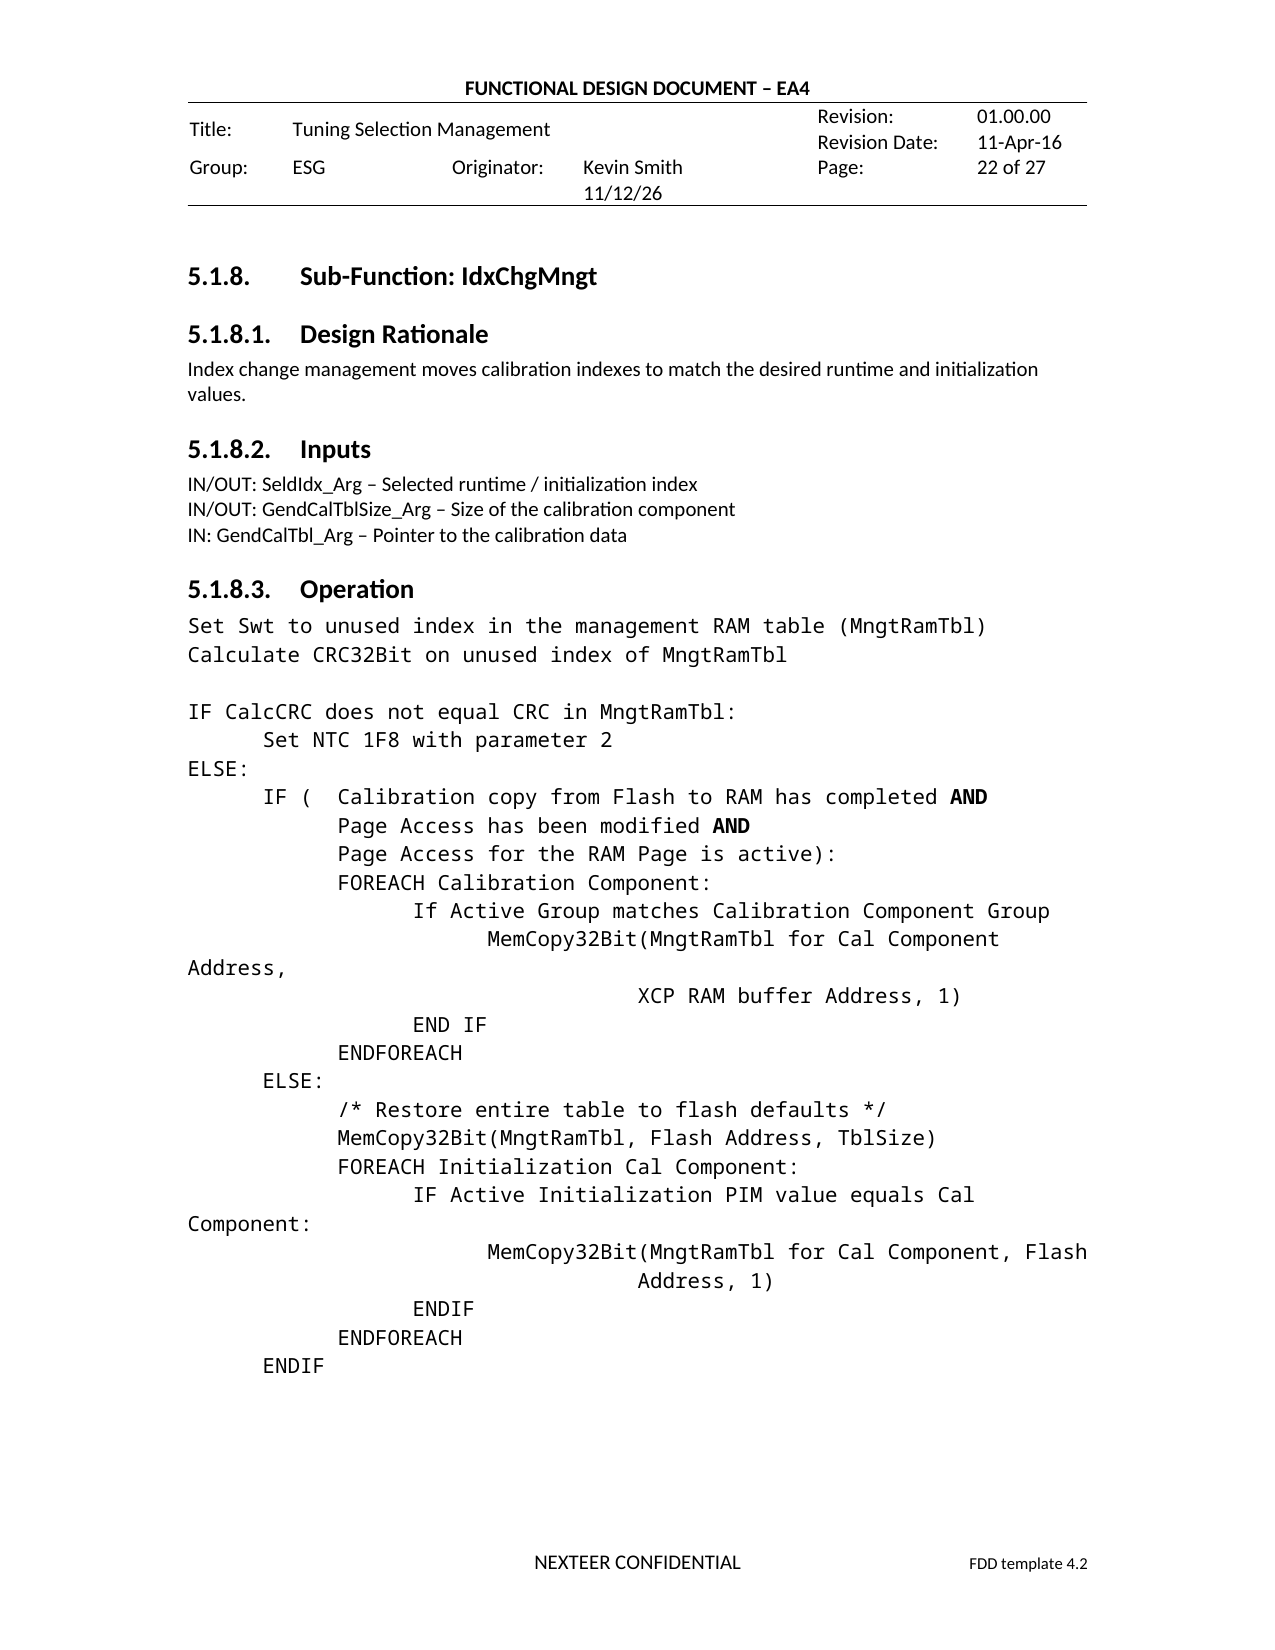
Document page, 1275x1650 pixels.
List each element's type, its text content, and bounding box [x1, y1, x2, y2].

text MemCopy32Bit(MngtRamTbl for Cal Component, Flash [187, 1237, 1087, 1266]
text IF Active Initialization PIM value equals Cal Component: [187, 1180, 1087, 1237]
text ELSE: [187, 754, 1087, 782]
text Set Swt to unused index in the management RAM table (MngtRamTbl) [187, 612, 1087, 640]
text ENDIF [187, 1351, 1087, 1379]
subtitle Design Rationale [187, 317, 1087, 350]
text XCP RAM buffer Address, 1) [187, 981, 1087, 1010]
subtitle Sub-Function: IdxChgMngt [187, 259, 1087, 292]
text IN/OUT: GendCalTblSize_Arg – Size of the calibration component [187, 497, 1087, 522]
text Address, 1) [187, 1266, 1087, 1294]
text Page Access for the RAM Page is active): [187, 839, 1087, 868]
subtitle Operation [187, 572, 1087, 605]
text Page Access has been modified AND [187, 811, 1087, 839]
text Set NTC 1F8 with parameter 2 [187, 725, 1087, 754]
text Index change management moves calibration indexes to match the desired runtime and initialization values. [187, 356, 1087, 407]
subtitle Inputs [187, 432, 1087, 465]
text END IF [187, 1010, 1087, 1038]
text IN/OUT: SeldIdx_Arg – Selected runtime / initialization index [187, 471, 1087, 497]
text ENDFOREACH [187, 1038, 1087, 1067]
text MemCopy32Bit(MngtRamTbl for Cal Component Address, [187, 924, 1087, 981]
text IF CalcCRC does not equal CRC in MngtRamTbl: [187, 697, 1087, 725]
text FOREACH Calibration Component: [187, 868, 1087, 896]
text ENDIF [187, 1294, 1087, 1323]
text ELSE: [187, 1067, 1087, 1095]
text IN: GendCalTbl_Arg – Pointer to the calibration data [187, 522, 1087, 547]
text IF ( Calibration copy from Flash to RAM has completed AND [187, 782, 1087, 811]
text MemCopy32Bit(MngtRamTbl, Flash Address, TblSize) [187, 1123, 1087, 1152]
text Calculate CRC32Bit on unused index of MngtRamTbl [187, 640, 1087, 668]
text ENDFOREACH [187, 1323, 1087, 1351]
text /* Restore entire table to flash defaults */ [187, 1095, 1087, 1123]
text FOREACH Initialization Cal Component: [187, 1152, 1087, 1180]
text If Active Group matches Calibration Component Group [187, 896, 1087, 924]
